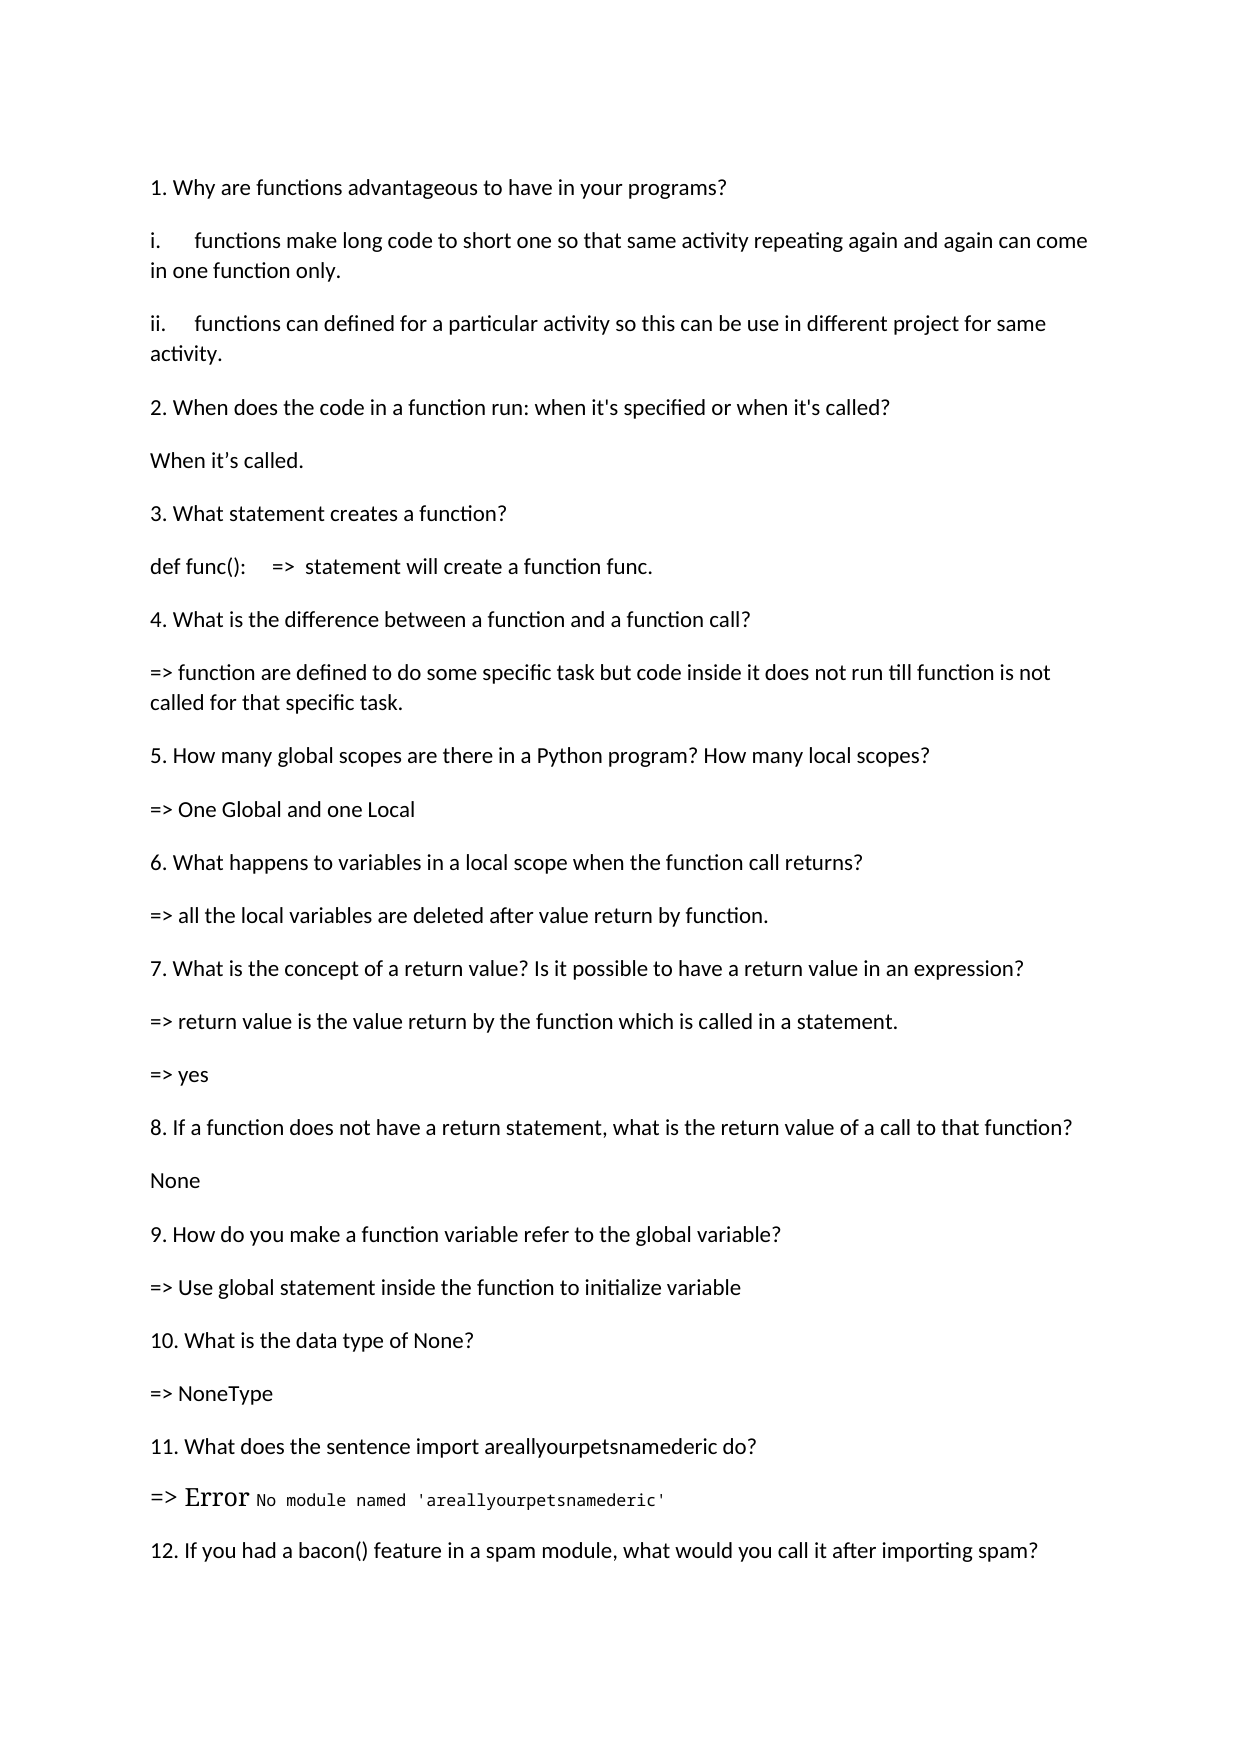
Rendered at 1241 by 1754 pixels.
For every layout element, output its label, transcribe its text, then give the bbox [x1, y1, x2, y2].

text 10. What is the data type of None? [150, 1326, 1090, 1354]
text 12. If you had a bacon() feature in a spam module, what would you call it after importing spam? [150, 1536, 1090, 1564]
text 7. What is the concept of a return value? Is it possible to have a return value in an expression? [150, 954, 1090, 982]
list functions make long code to short one so that same activity repeating again and again can come in one function only. [150, 226, 1090, 284]
list functions can defined for a particular activity so this can be use in different project for same activity. [150, 309, 1090, 368]
text => NoneType [150, 1379, 1090, 1407]
list => all the local variables are deleted after value return by function. [150, 901, 1090, 929]
list => One Global and one Local [150, 795, 1090, 823]
list Why are functions advantageous to have in your programs? [150, 173, 1090, 201]
list When it’s called. [150, 446, 1090, 474]
text 8. If a function does not have a return statement, what is the return value of a call to that function? [150, 1113, 1090, 1142]
text => Use global statement inside the function to initialize variable [150, 1273, 1090, 1301]
list What statement creates a function? [150, 499, 1090, 527]
list When does the code in a function run: when it's specified or when it's called? [150, 393, 1090, 421]
text None [150, 1167, 1090, 1195]
text 11. What does the sentence import areallyourpetsnamederic do? [150, 1432, 1090, 1460]
text => Error No module named 'areallyourpetsnamederic' [150, 1479, 1090, 1513]
text 9. How do you make a function variable refer to the global variable? [150, 1220, 1090, 1248]
text => return value is the value return by the function which is called in a statement. [150, 1007, 1090, 1035]
list => function are defined to do some specific task but code inside it does not run till function is not called for that specific task. [150, 658, 1090, 717]
list What is the difference between a function and a function call? [150, 605, 1090, 633]
list What happens to variables in a local scope when the function call returns? [150, 848, 1090, 876]
list def func(): => statement will create a function func. [150, 552, 1090, 580]
list How many global scopes are there in a Python program? How many local scopes? [150, 742, 1090, 770]
text => yes [150, 1060, 1090, 1088]
